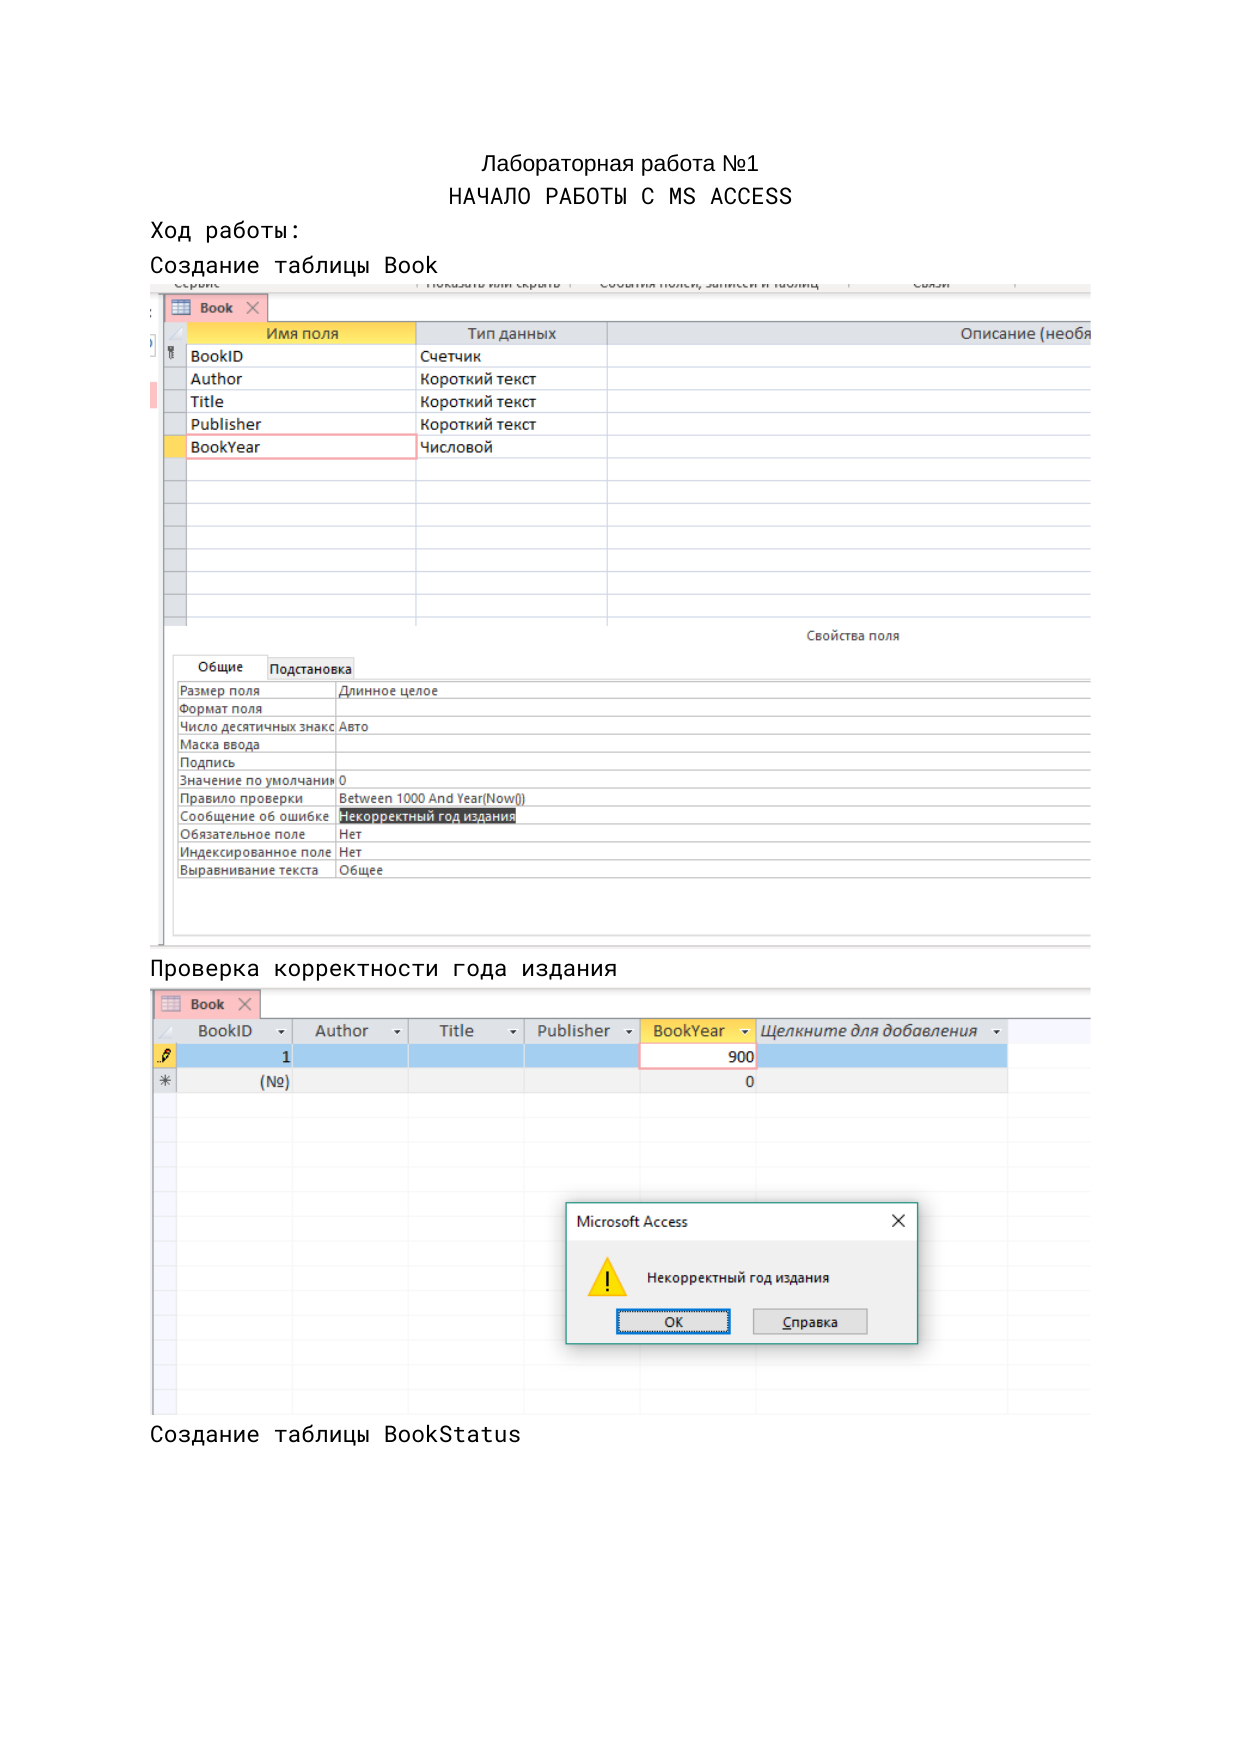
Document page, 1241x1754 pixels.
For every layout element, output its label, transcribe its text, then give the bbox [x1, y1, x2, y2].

text НАЧАЛО РАБОТЫ С MS ACCESS [150, 180, 1090, 210]
text Лабораторная работа №1 [150, 150, 1090, 176]
text Создание таблицы BookStatus [150, 1418, 1090, 1448]
picture [150, 987, 1091, 1415]
text Проверка корректности года издания [150, 953, 1090, 983]
text Создание таблицы Book [150, 249, 1090, 280]
picture [150, 284, 1091, 949]
text Ход работы: [150, 215, 1090, 245]
